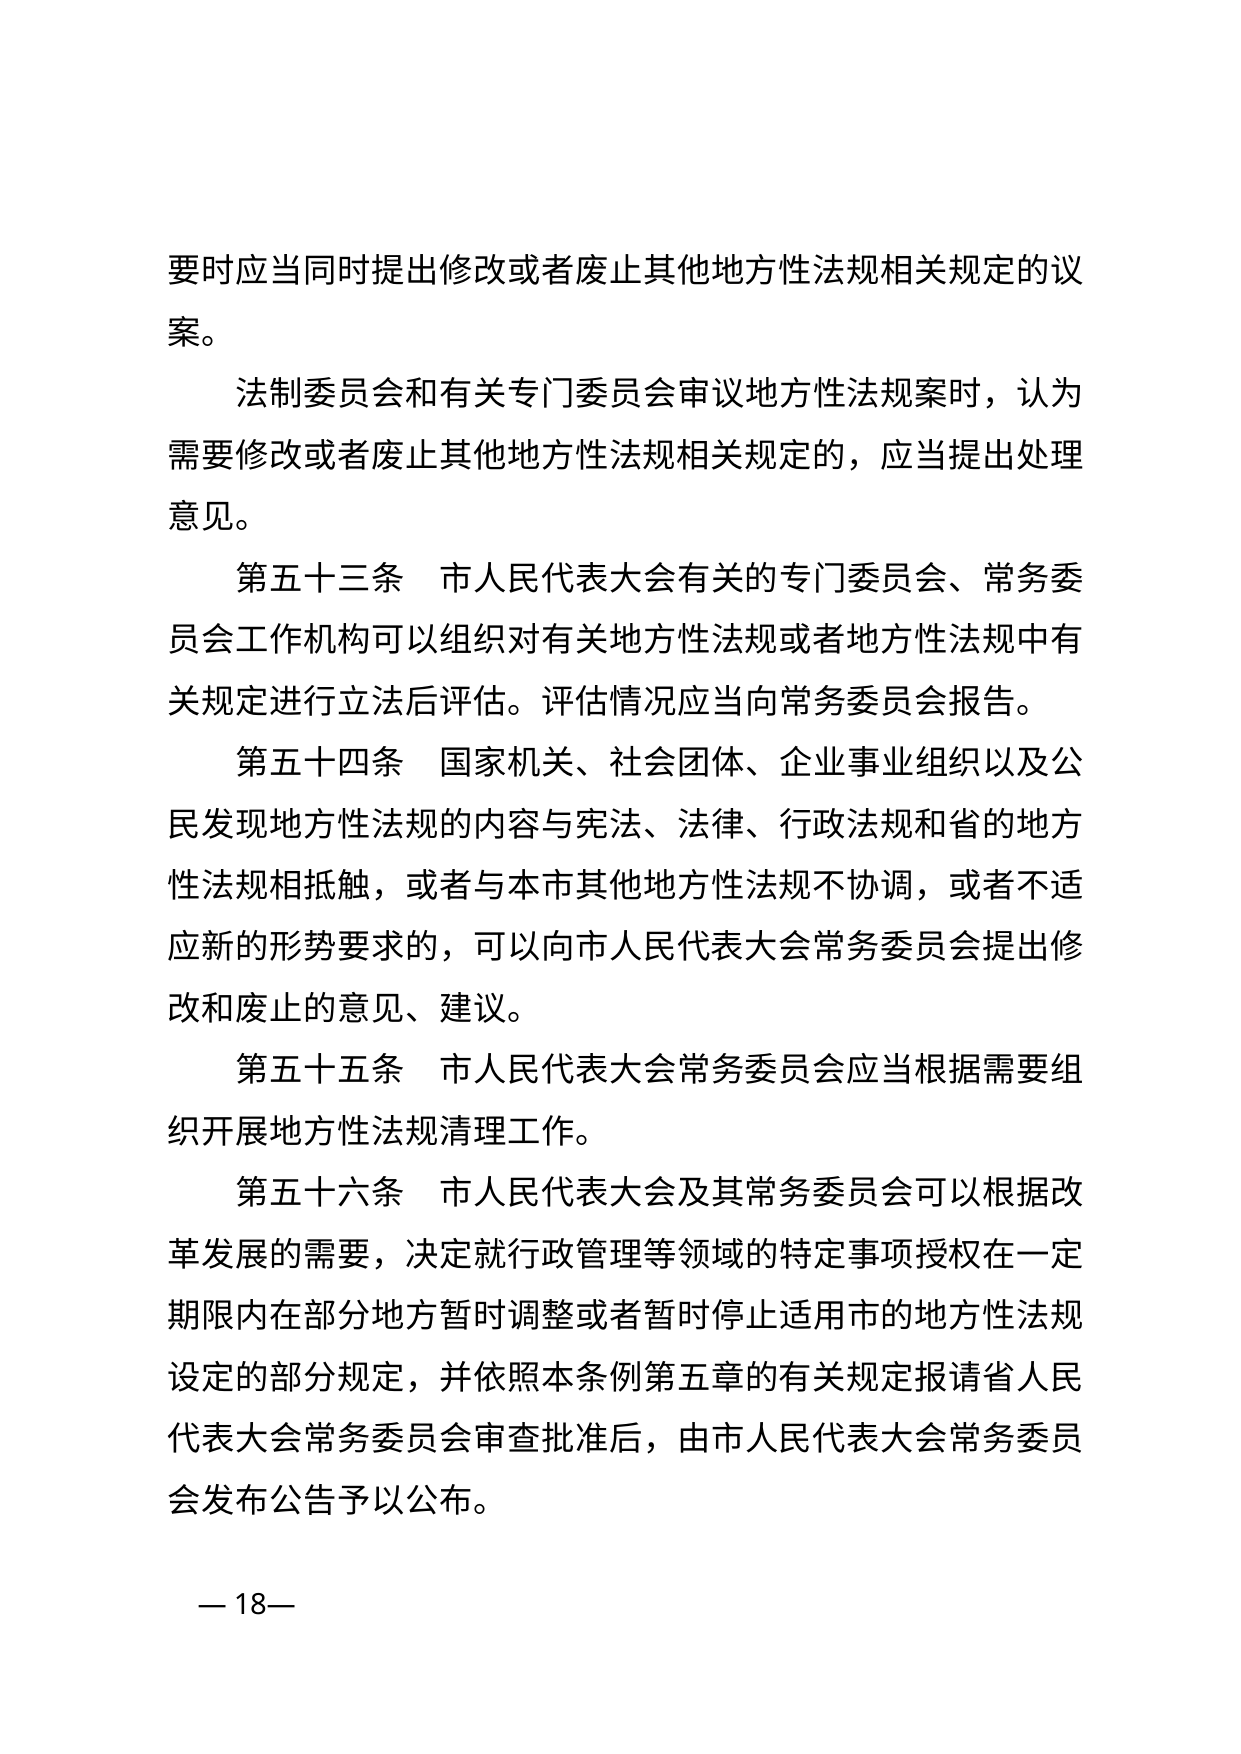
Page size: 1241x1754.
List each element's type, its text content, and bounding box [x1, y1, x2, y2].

text 第五十四条 国家机关、社会团体、企业事业组织以及公民发现地方性法规的内容与宪法、法律、行政法规和省的地方性法规相抵触，或者与本市其他地方性法规不协调，或者不适应新的形势要求的，可以向市人民代表大会常务委员会提出修改和废止的意见、建议。 [168, 729, 1084, 1037]
text 第五十六条 市人民代表大会及其常务委员会可以根据改革发展的需要，决定就行政管理等领域的特定事项授权在一定期限内在部分地方暂时调整或者暂时停止适用市的地方性法规设定的部分规定，并依照本条例第五章的有关规定报请省人民代表大会常务委员会审查批准后，由市人民代表大会常务委员会发布公告予以公布。 [168, 1159, 1084, 1528]
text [168, 238, 1084, 361]
text 第五十三条 市人民代表大会有关的专门委员会、常务委员会工作机构可以组织对有关地方性法规或者地方性法规中有关规定进行立法后评估。评估情况应当向常务委员会报告。 [168, 545, 1084, 729]
text 法制委员会和有关专门委员会审议地方性法规案时，认为需要修改或者废止其他地方性法规相关规定的，应当提出处理意见。 [168, 361, 1084, 545]
text 第五十五条 市人民代表大会常务委员会应当根据需要组织开展地方性法规清理工作。 [168, 1037, 1084, 1159]
